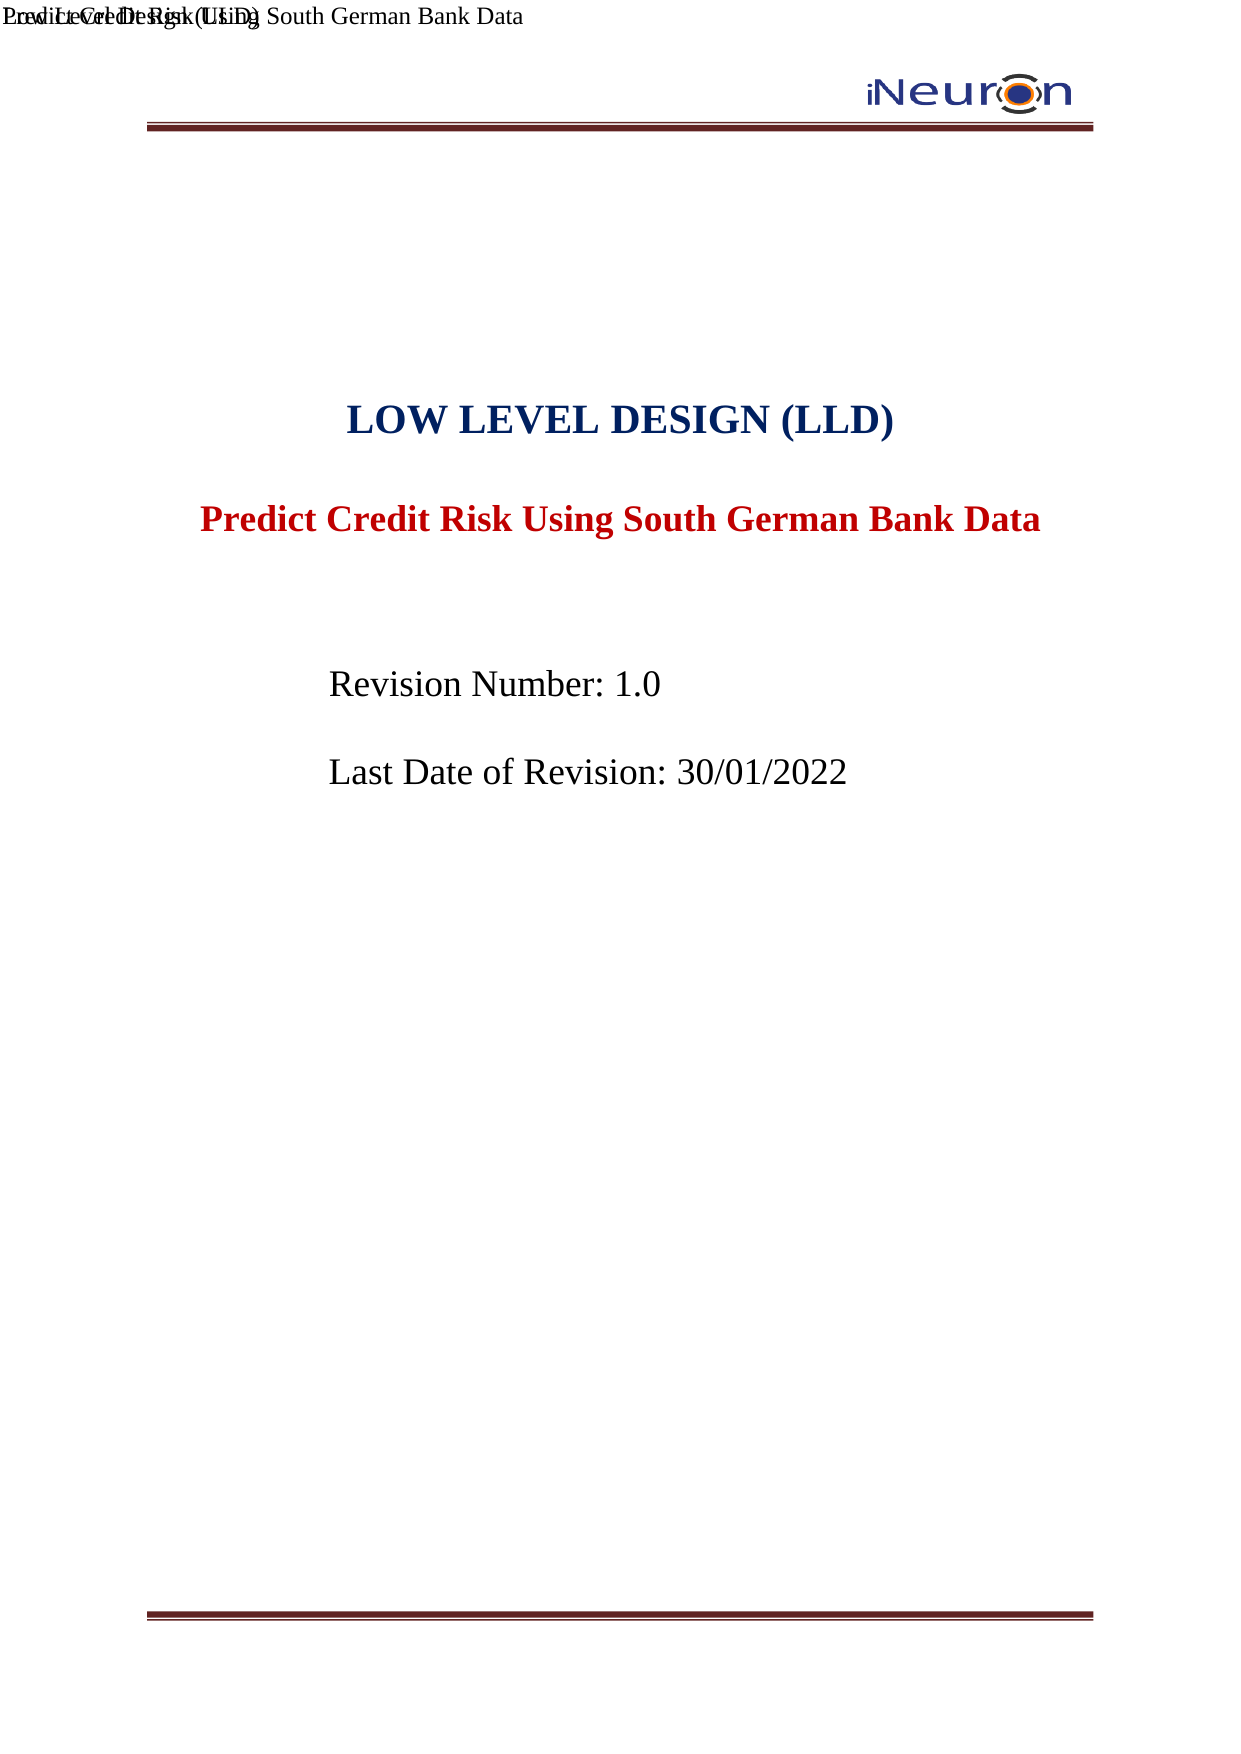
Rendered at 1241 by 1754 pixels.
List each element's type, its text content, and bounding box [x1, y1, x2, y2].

text Revision Number: 1.0 [328, 662, 1190, 705]
text Predict Credit Risk Using South German Bank Data [198, 497, 1042, 540]
subtitle LOW LEVEL DESIGN (LLD) [344, 395, 896, 443]
text Last Date of Revision: 30/01/2022 [328, 749, 1190, 792]
picture [867, 73, 1071, 114]
